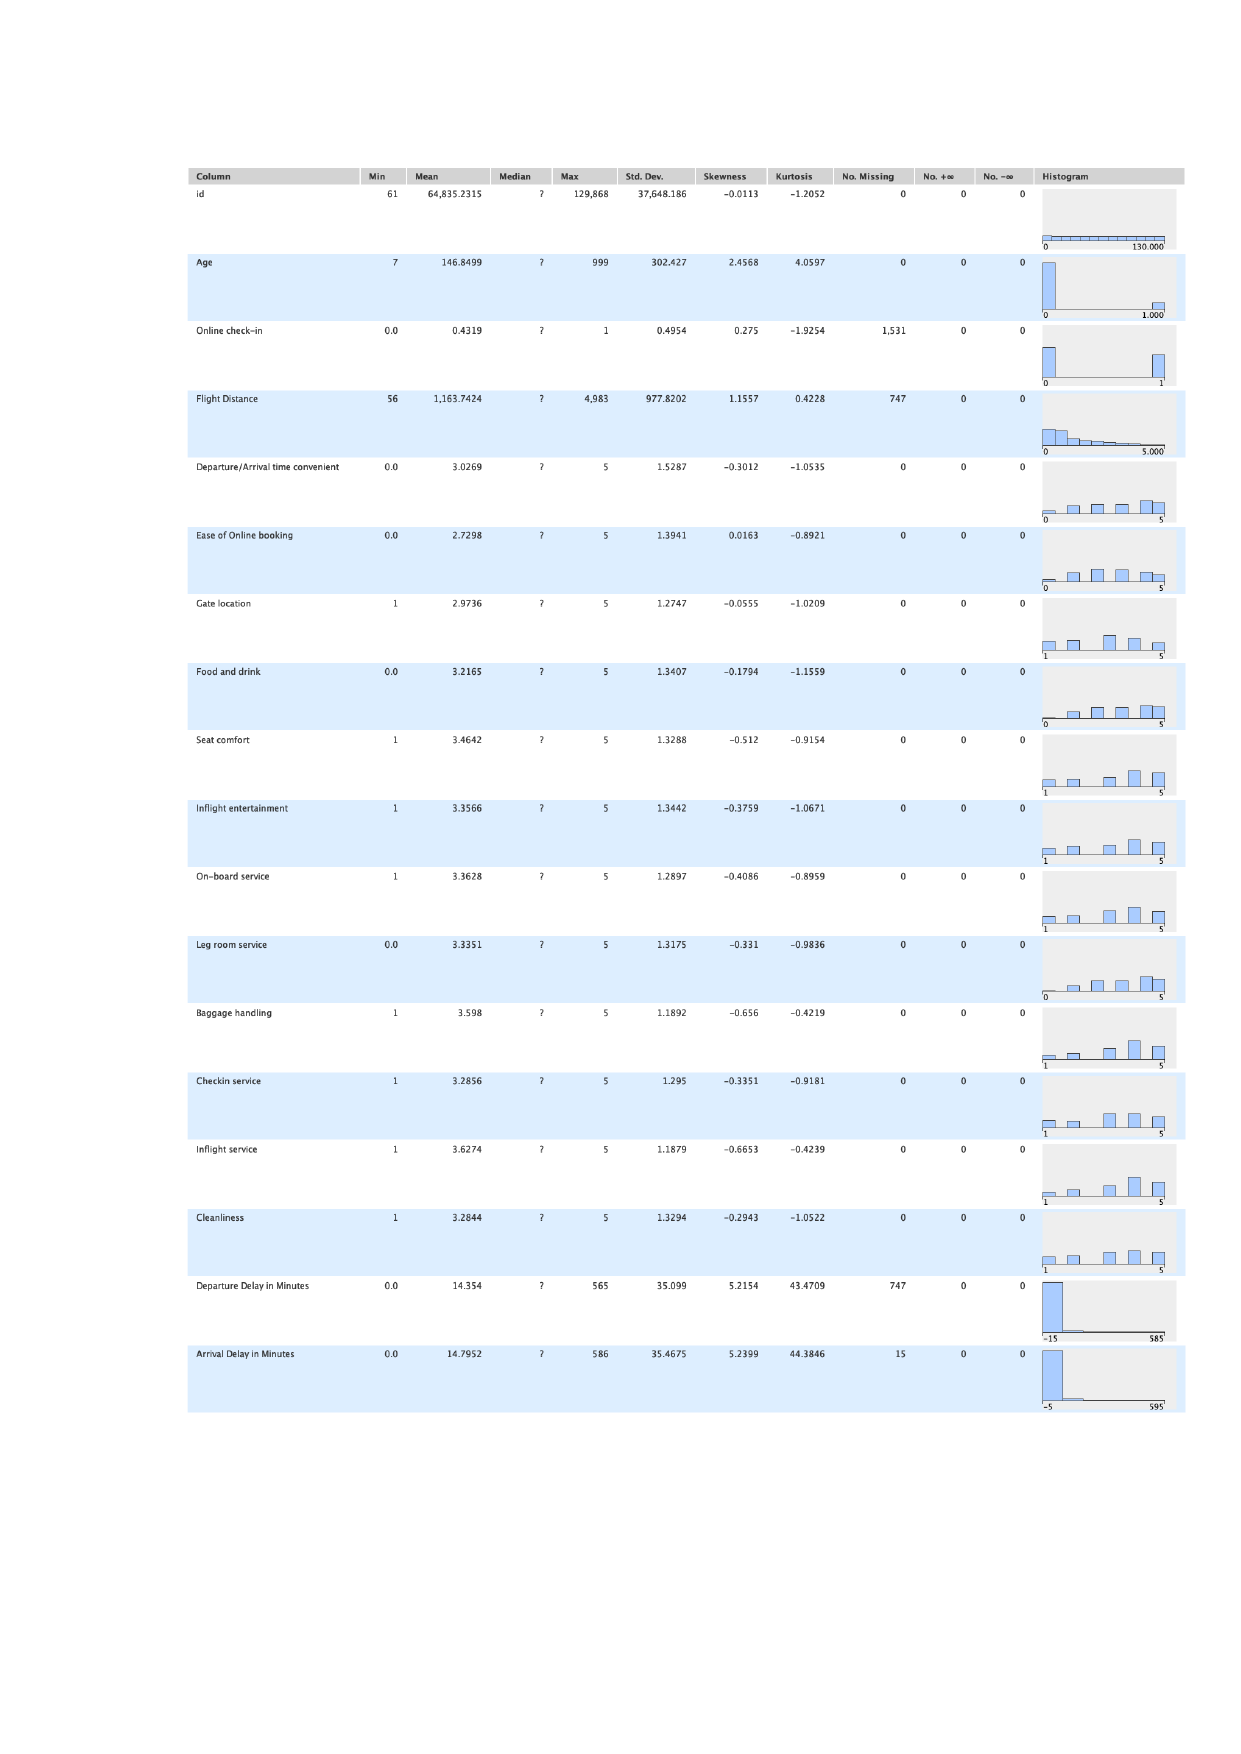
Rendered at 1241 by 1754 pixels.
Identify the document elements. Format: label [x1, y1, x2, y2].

picture [187, 162, 1186, 1419]
